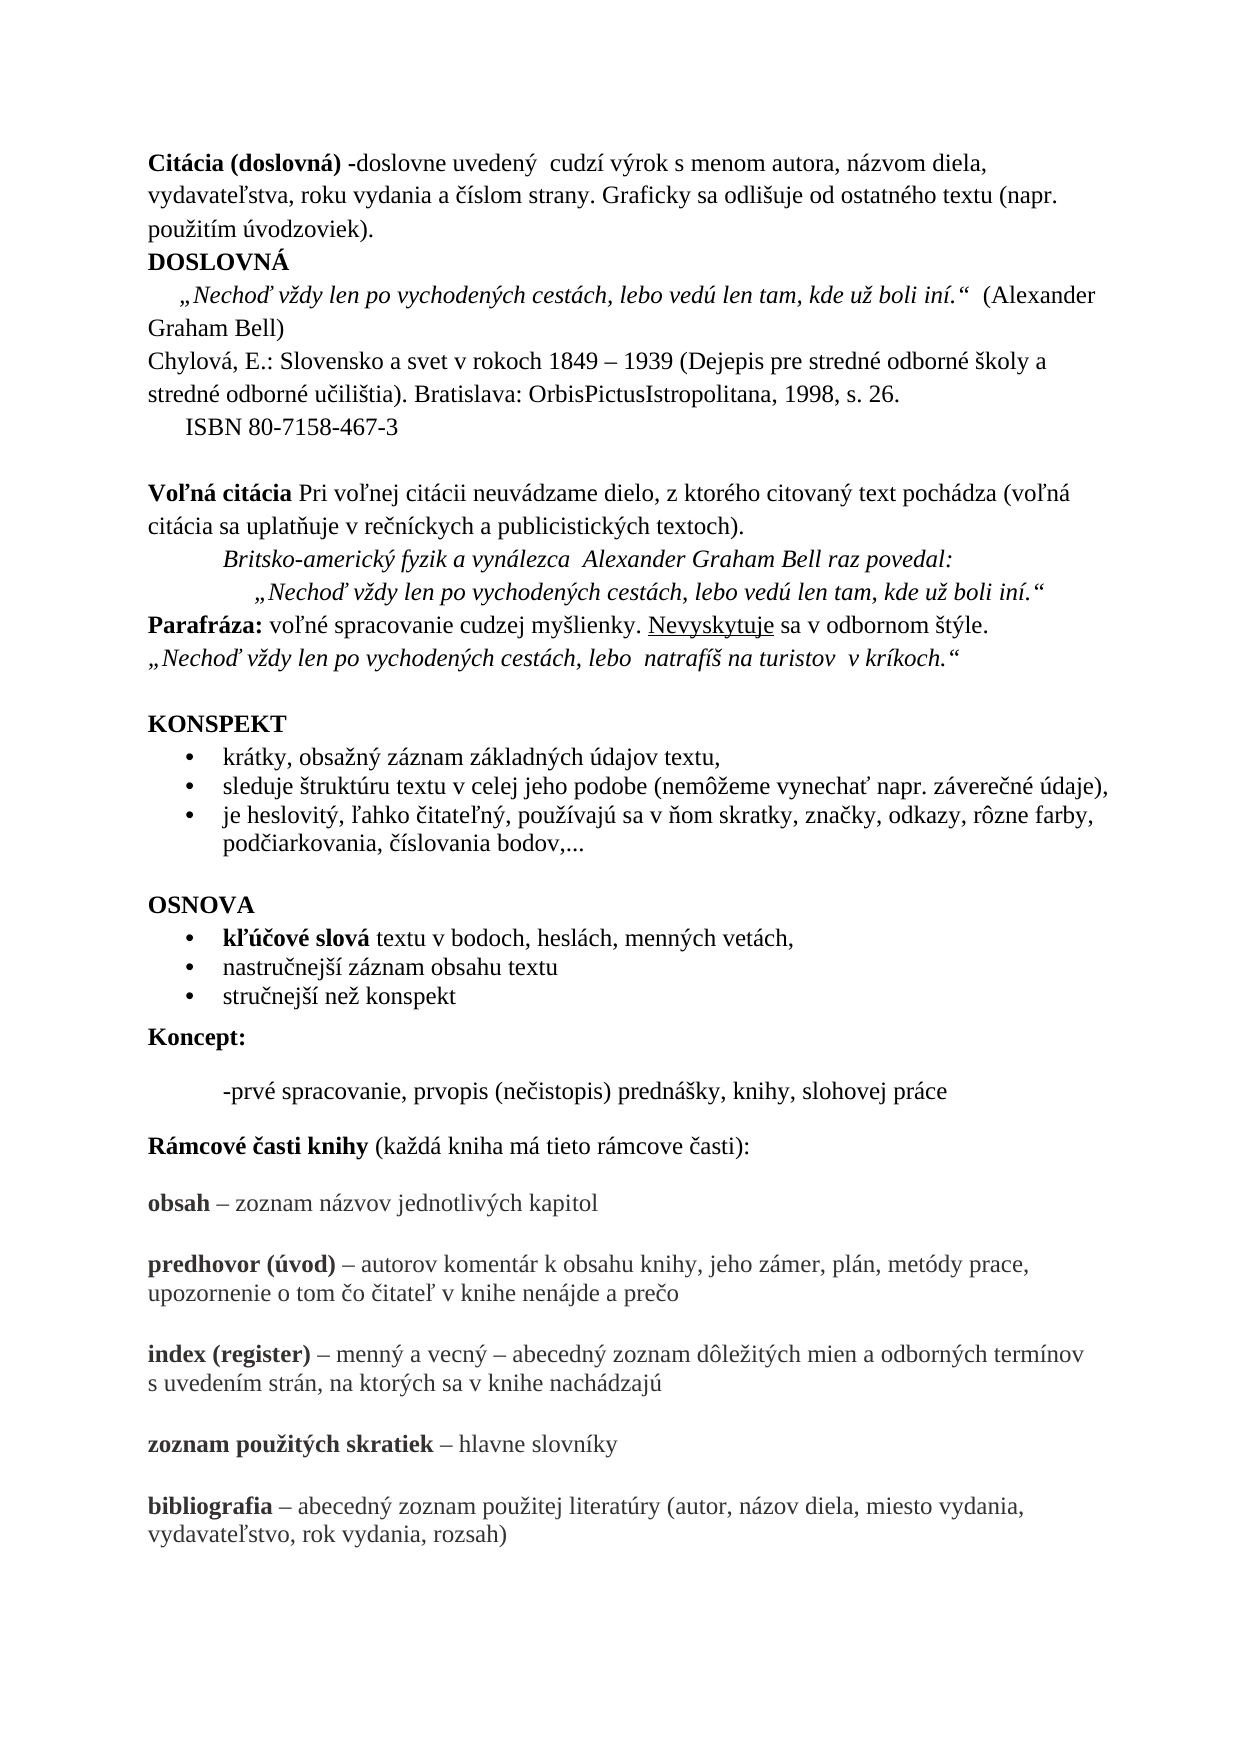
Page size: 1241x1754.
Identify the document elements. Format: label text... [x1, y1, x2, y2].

list -prvé spracovanie, prvopis (nečistopis) prednášky, knihy, slohovej práce [223, 1076, 1122, 1105]
text predhovor (úvod) – autorov komentár k obsahu knihy, jeho zámer, plán, metódy prace, upozornenie o tom čo čitateľ v knihe nenájde a prečo [148, 1249, 1122, 1307]
list Britsko-americký fyzik a vynálezca Alexander Graham Bell raz povedal: [223, 544, 1122, 573]
list KONSPEKT [148, 709, 1122, 738]
list je heslovitý, ľahko čitateľný, používajú sa v ňom skratky, značky, odkazy, rôzne farby, podčiarkovania, číslovania bodov,... [185, 800, 1122, 857]
list Voľná citácia Pri voľnej citácii neuvádzame dielo, z ktorého citovaný text pochádza (voľná citácia sa uplatňuje v rečníckych a publicistických textoch). [148, 478, 1122, 539]
list ISBN 80-7158-467-3 [148, 412, 1122, 441]
list krátky, obsažný záznam základných údajov textu, [185, 742, 1122, 771]
text bibliografia – abecedný zoznam použitej literatúry (autor, názov diela, miesto vydania, vydavateľstvo, rok vydania, rozsah) [148, 1491, 1122, 1548]
text Koncept: [148, 1022, 1122, 1051]
list DOSLOVNÁ [148, 247, 1122, 275]
list Citácia (doslovná) -doslovne uvedený cudzí výrok s menom autora, názvom diela, vydavateľstva, roku vydania a číslom strany. Graficky sa odlišuje od ostatného textu (napr. použitím úvodzoviek). [148, 148, 1122, 242]
list „Nechoď vždy len po vychodených cestách, lebo vedú len tam, kde už boli iní.“ [223, 577, 1122, 606]
list „Nechoď vždy len po vychodených cestách, lebo vedú len tam, kde už boli iní.“ (Alexander Graham Bell) [148, 280, 1122, 341]
text index (register) – menný a vecný – abecedný zoznam dôležitých mien a odborných termínov s uvedením strán, na ktorých sa v knihe nachádzajú [148, 1339, 1122, 1397]
list Parafráza: voľné spracovanie cudzej myšlienky. Nevyskytuje sa v odbornom štýle. [148, 610, 1122, 639]
list OSNOVA [148, 890, 1122, 919]
list sleduje štruktúru textu v celej jeho podobe (nemôžeme vynechať napr. záverečné údaje), [185, 771, 1122, 800]
list kľúčové slová textu v bodoch, heslách, menných vetách, [185, 923, 1122, 952]
text zoznam použitých skratiek – hlavne slovníky [148, 1429, 1122, 1458]
text Rámcové časti knihy (každá kniha má tieto rámcove časti): obsah – zoznam názvov jednotlivých kapitol [148, 1131, 1122, 1217]
list nastručnejší záznam obsahu textu [185, 952, 1122, 981]
list Chylová, E.: Slovensko a svet v rokoch 1849 – 1939 (Dejepis pre stredné odborné školy a stredné odborné učilištia). Bratislava: OrbisPictusIstropolitana, 1998, s. 26. [148, 346, 1122, 407]
list stručnejší než konspekt [185, 981, 1122, 1010]
list „Nechoď vždy len po vychodených cestách, lebo natrafíš na turistov v kríkoch.“ [148, 643, 1122, 672]
